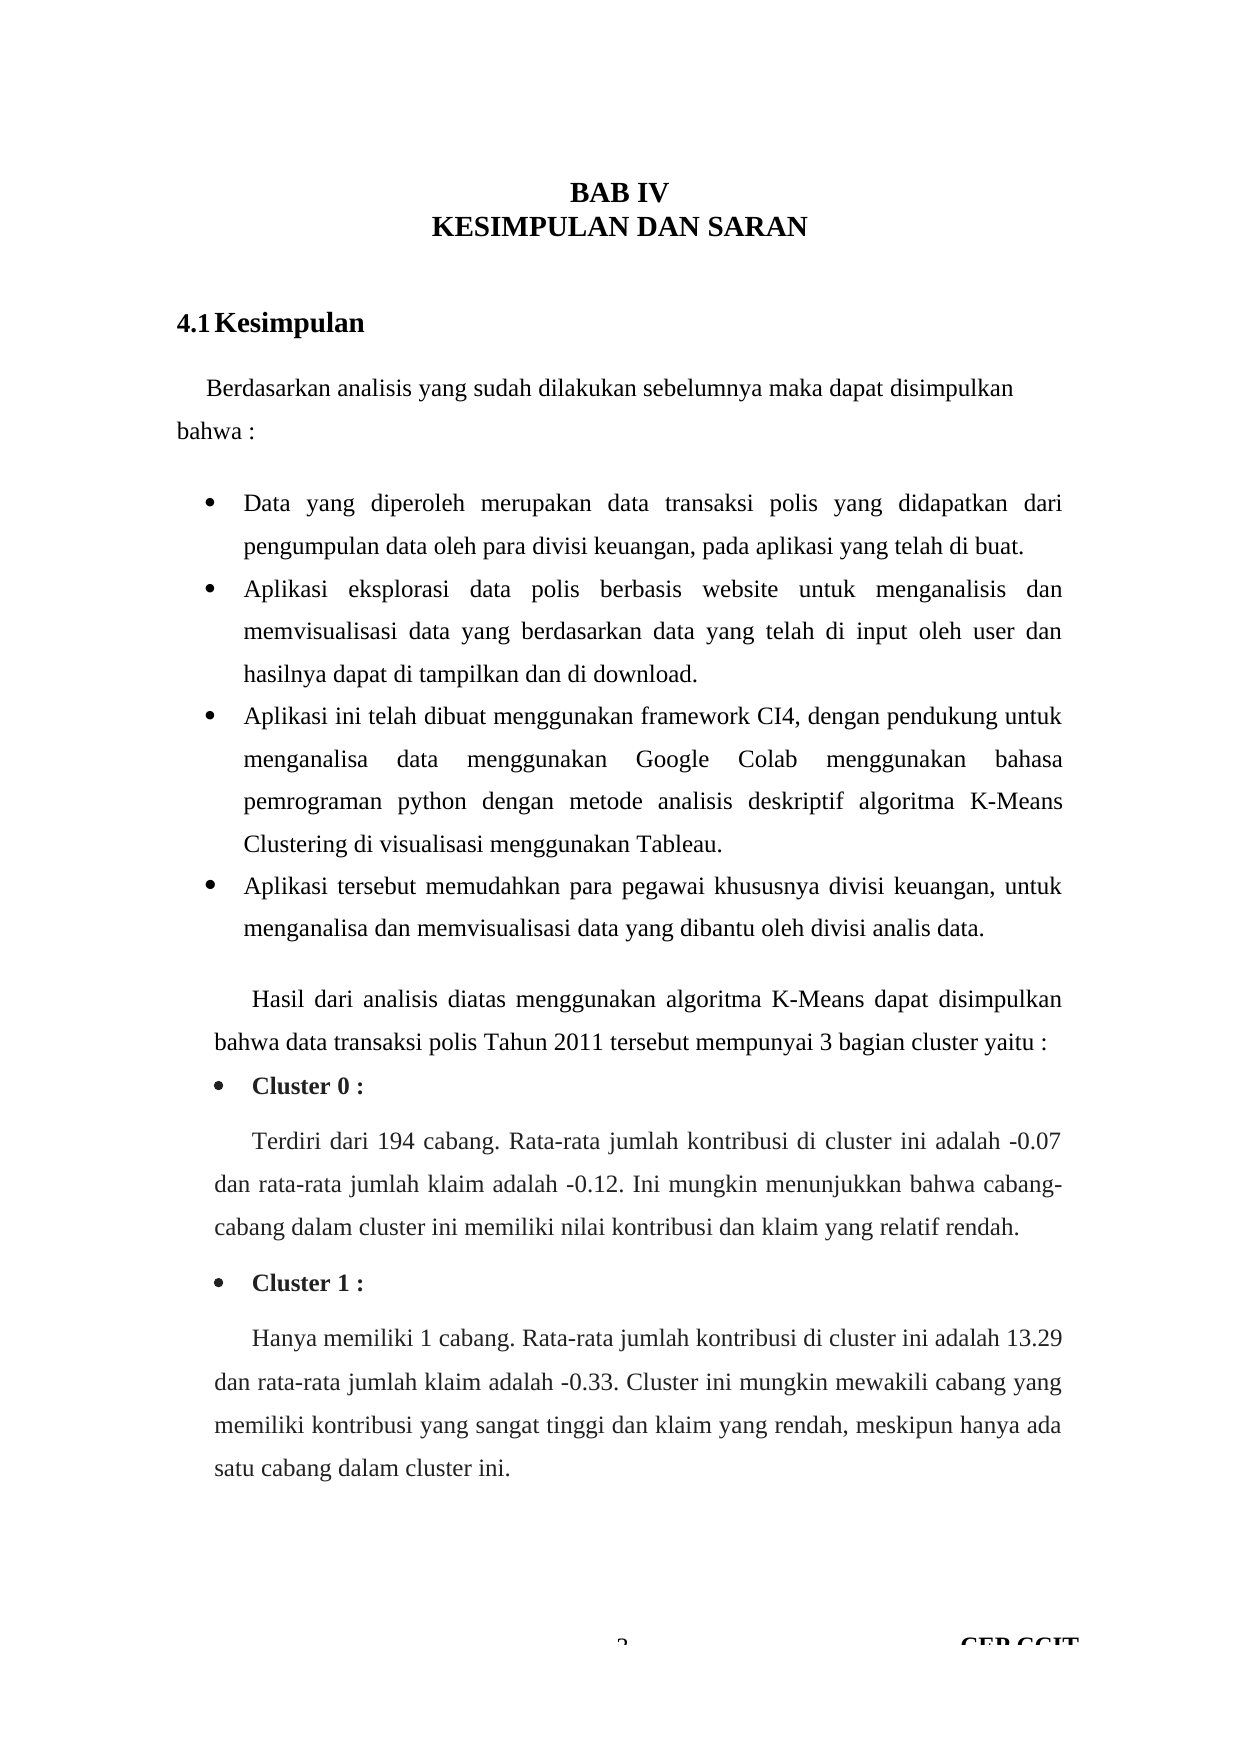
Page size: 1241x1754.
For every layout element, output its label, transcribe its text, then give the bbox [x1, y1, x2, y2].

list Kesimpulan [177, 306, 1090, 339]
text Hasil dari analisis diatas menggunakan algoritma K-Means dapat disimpulkan bahwa data transaksi polis Tahun 2011 tersebut mempunyai 3 bagian cluster yaitu : [214, 984, 1063, 1056]
list Data yang diperoleh merupakan data transaksi polis yang didapatkan dari pengumpulan data oleh para divisi keuangan, pada aplikasi yang telah di buat. [206, 488, 1063, 559]
subtitle BAB IV KESIMPULAN DAN SARAN [432, 175, 865, 242]
text Hanya memiliki 1 cabang. Rata-rata jumlah kontribusi di cluster ini adalah 13.29 dan rata-rata jumlah klaim adalah -0.33. Cluster ini mungkin mewakili cabang yang memiliki kontribusi yang sangat tinggi dan klaim yang rendah, meskipun hanya ada satu cabang dalam cluster ini. [214, 1323, 1063, 1482]
list Cluster 1 : [214, 1268, 1090, 1297]
list Aplikasi eksplorasi data polis berbasis website untuk menganalisis dan memvisualisasi data yang berdasarkan data yang telah di input oleh user dan hasilnya dapat di tampilkan dan di download. [206, 574, 1063, 688]
list Cluster 0 : [214, 1071, 1090, 1100]
list Aplikasi tersebut memudahkan para pegawai khususnya divisi keuangan, untuk menganalisa dan memvisualisasi data yang dibantu oleh divisi analis data. [206, 871, 1063, 942]
text Terdiri dari 194 cabang. Rata-rata jumlah kontribusi di cluster ini adalah -0.07 dan rata-rata jumlah klaim adalah -0.12. Ini mungkin menunjukkan bahwa cabang- cabang dalam cluster ini memiliki nilai kontribusi dan klaim yang relatif rendah. [214, 1126, 1063, 1241]
text Berdasarkan analisis yang sudah dilakukan sebelumnya maka dapat disimpulkan bahwa : [177, 373, 1059, 445]
list Aplikasi ini telah dibuat menggunakan framework CI4, dengan pendukung untuk menganalisa data menggunakan Google Colab menggunakan bahasa pemrograman python dengan metode analisis deskriptif algoritma K-Means Clustering di visualisasi menggunakan Tableau. [206, 701, 1063, 858]
